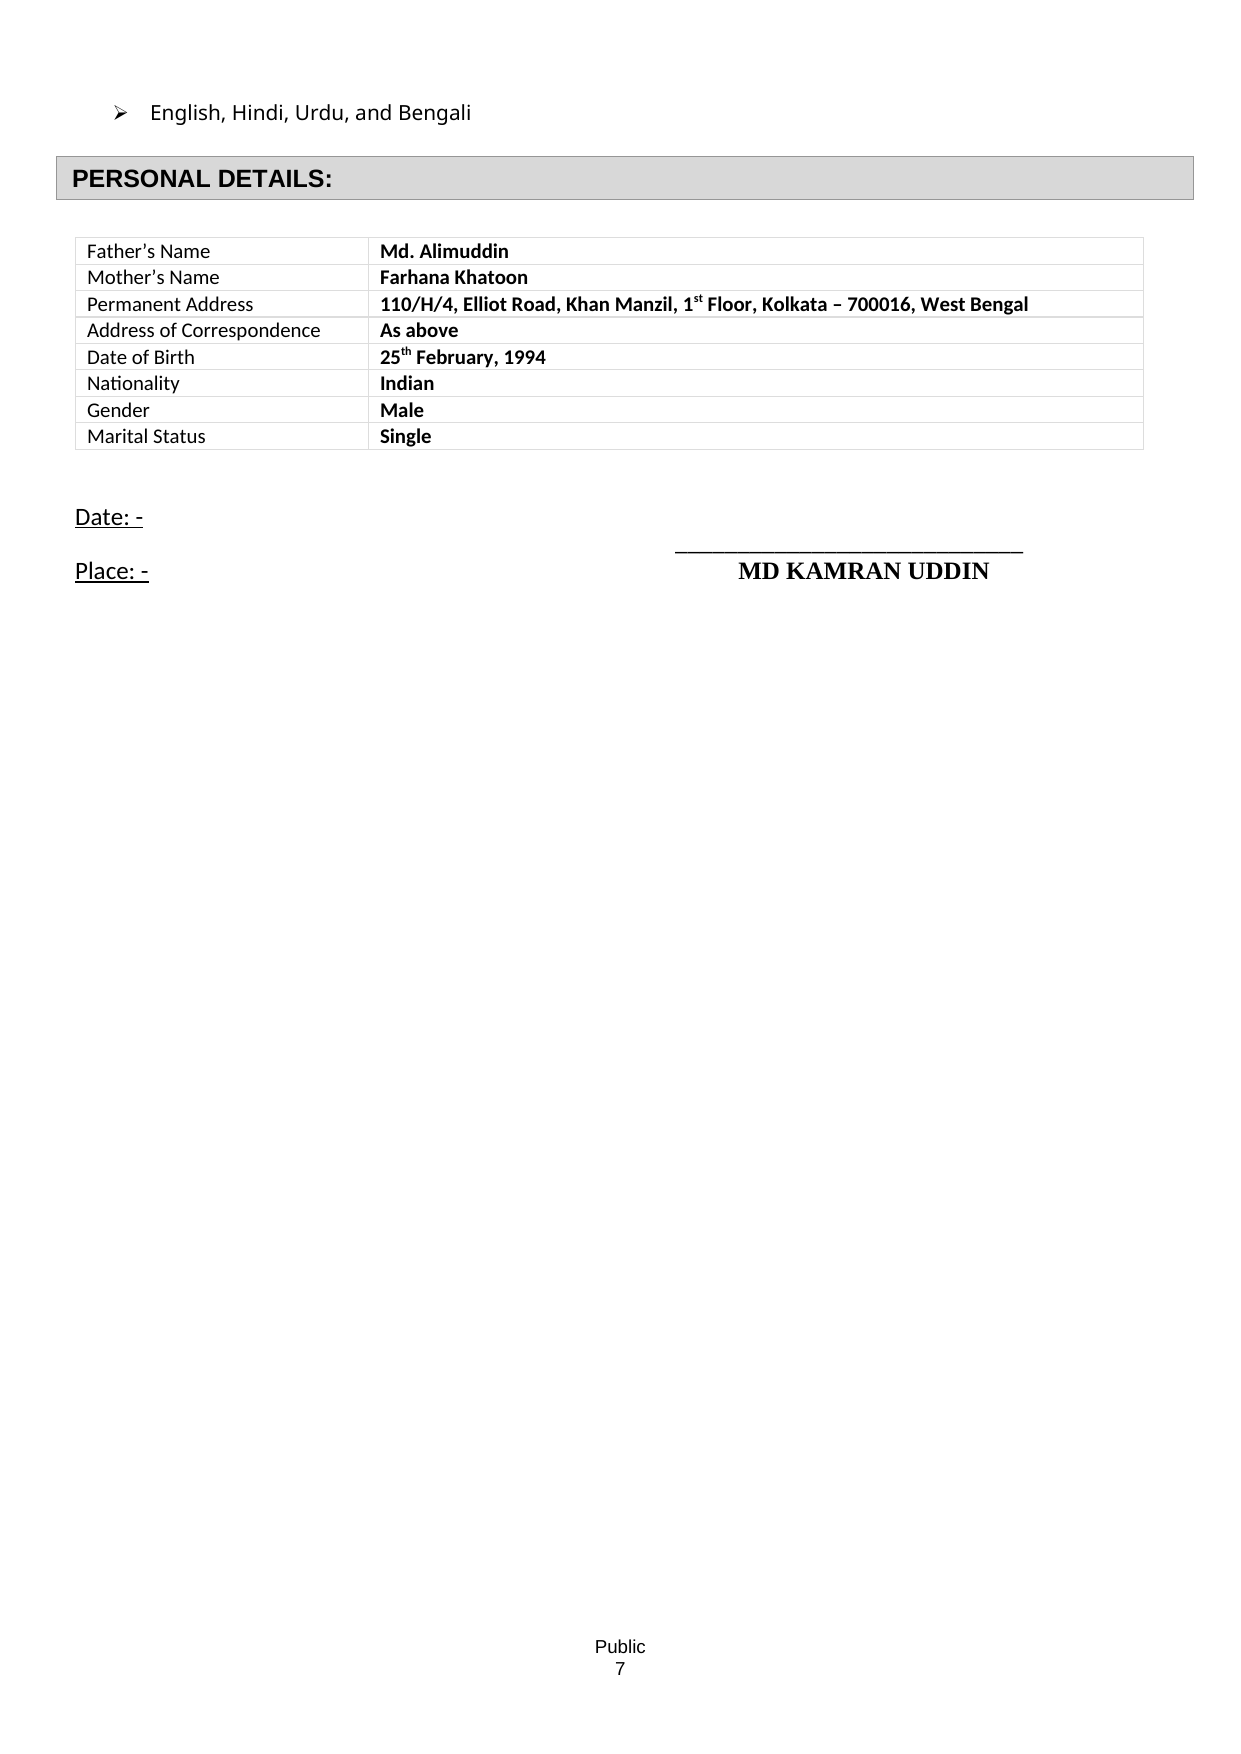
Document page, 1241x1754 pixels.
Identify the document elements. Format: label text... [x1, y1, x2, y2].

table_cell Gender [76, 397, 368, 422]
text ____________________________ [75, 530, 1165, 555]
table_cell 25th February, 1994 [369, 344, 1143, 369]
table_header Father’s Name [76, 238, 368, 263]
table_cell Farhana Khatoon [369, 265, 1143, 290]
list English, Hindi, Urdu, and Bengali [112, 104, 1165, 124]
table_cell Permanent Address [76, 291, 368, 316]
table_cell Date of Birth [76, 344, 368, 369]
table_cell 110/H/4, Elliot Road, Khan Manzil, 1st Floor, Kolkata – 700016, West Bengal [369, 291, 1143, 316]
text Date: - [75, 505, 1165, 530]
table_cell Indian [369, 370, 1143, 396]
table_cell As above [369, 318, 1143, 343]
table_cell Male [369, 397, 1143, 422]
table_cell Nationality [76, 370, 368, 396]
table_cell Mother’s Name [76, 265, 368, 290]
table_cell Address of Correspondence [76, 318, 368, 343]
text Place: - MD KAMRAN UDDIN [75, 555, 1165, 585]
table_cell Single [369, 423, 1143, 449]
table_cell Marital Status [76, 423, 368, 449]
table_header Md. Alimuddin [369, 238, 1143, 263]
